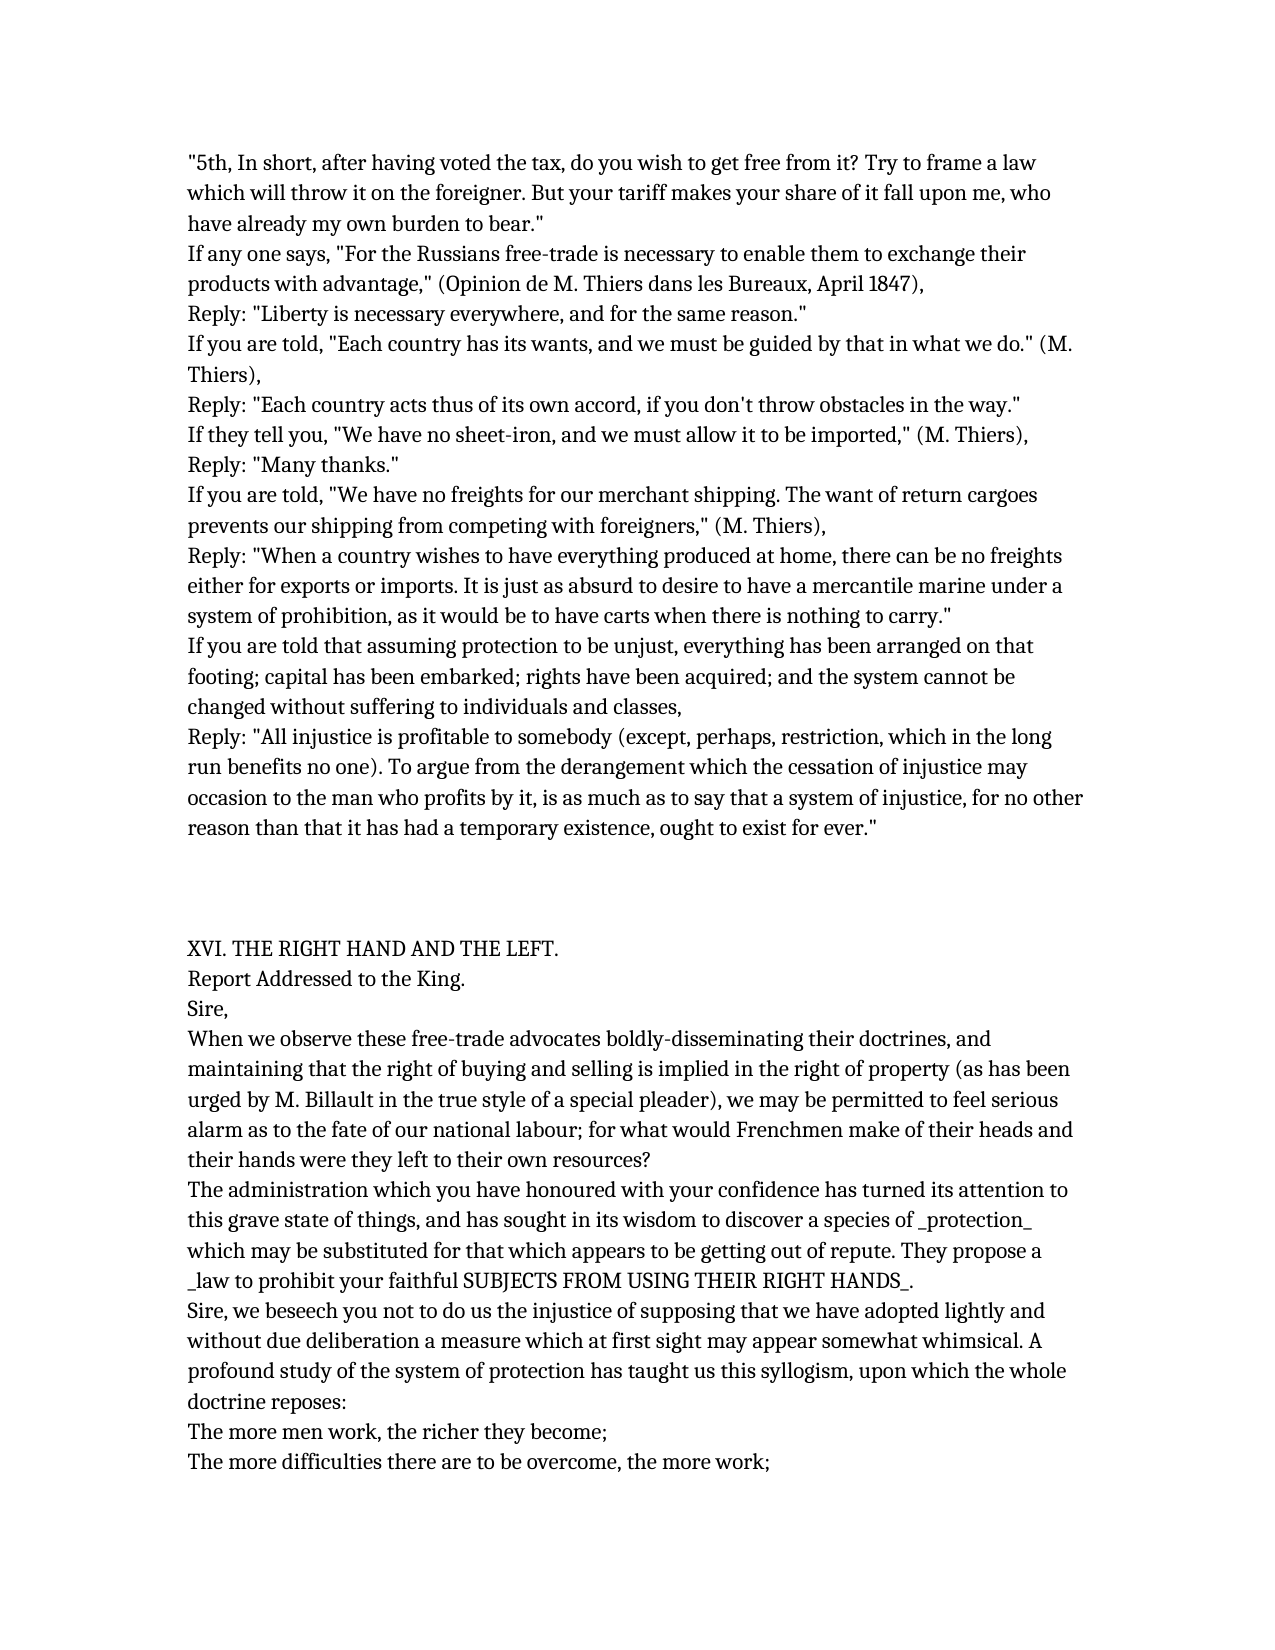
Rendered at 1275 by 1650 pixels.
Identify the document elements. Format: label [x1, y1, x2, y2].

text [187, 150, 1087, 1475]
